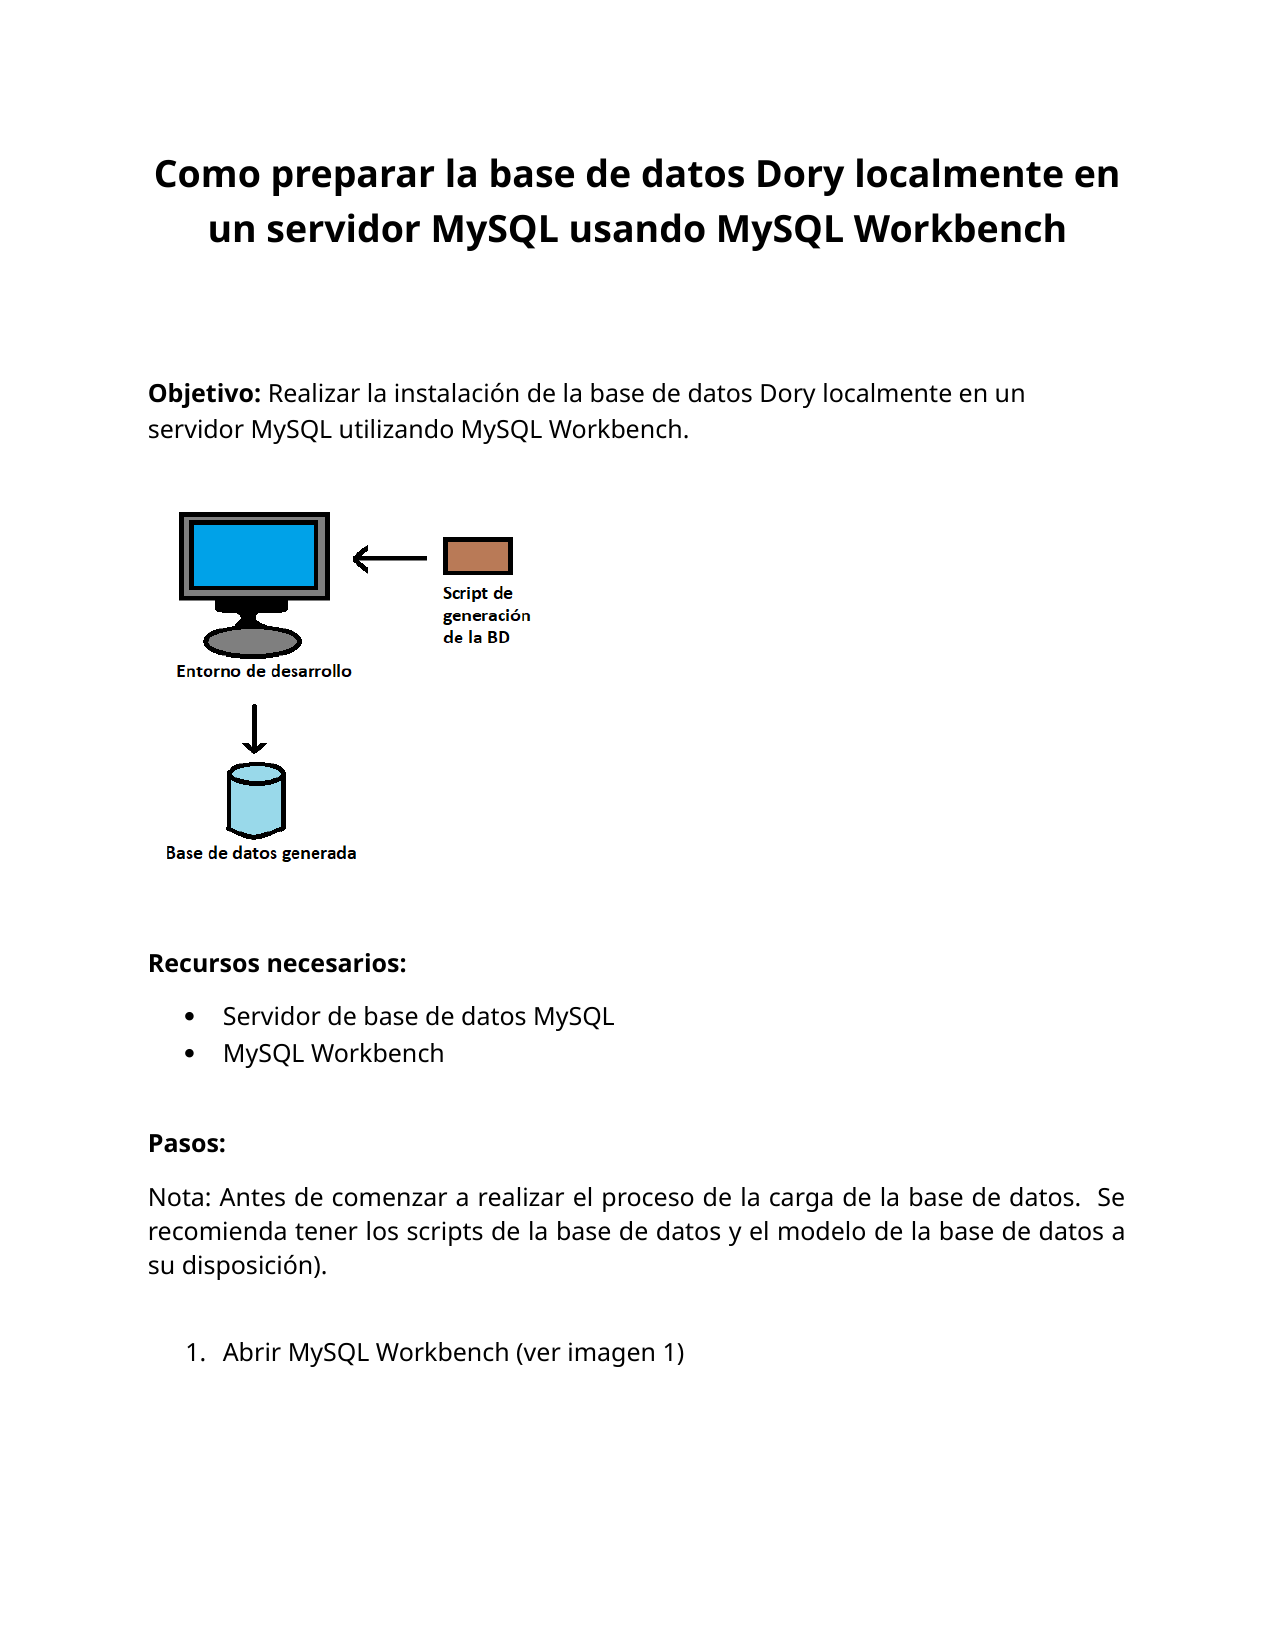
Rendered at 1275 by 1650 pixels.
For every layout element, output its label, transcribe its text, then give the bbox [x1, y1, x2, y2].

list Abrir MySQL Workbench (ver imagen 1) [185, 1335, 1127, 1369]
text Pasos: [148, 1126, 1127, 1160]
list Servidor de base de datos MySQL [185, 999, 1127, 1033]
text Recursos necesarios: [148, 945, 1127, 979]
text Objetivo: Realizar la instalación de la base de datos Dory localmente en un servidor MySQL utilizando MySQL Workbench. [148, 375, 1127, 446]
picture [147, 465, 607, 927]
text Nota: Antes de comenzar a realizar el proceso de la carga de la base de datos. Se recomienda tener los scripts de la base de datos y el modelo de la base de datos a su disposición). [148, 1179, 1127, 1281]
list MySQL Workbench [185, 1036, 1127, 1069]
text Como preparar la base de datos Dory localmente en un servidor MySQL usando MySQL Workbench [148, 148, 1127, 254]
